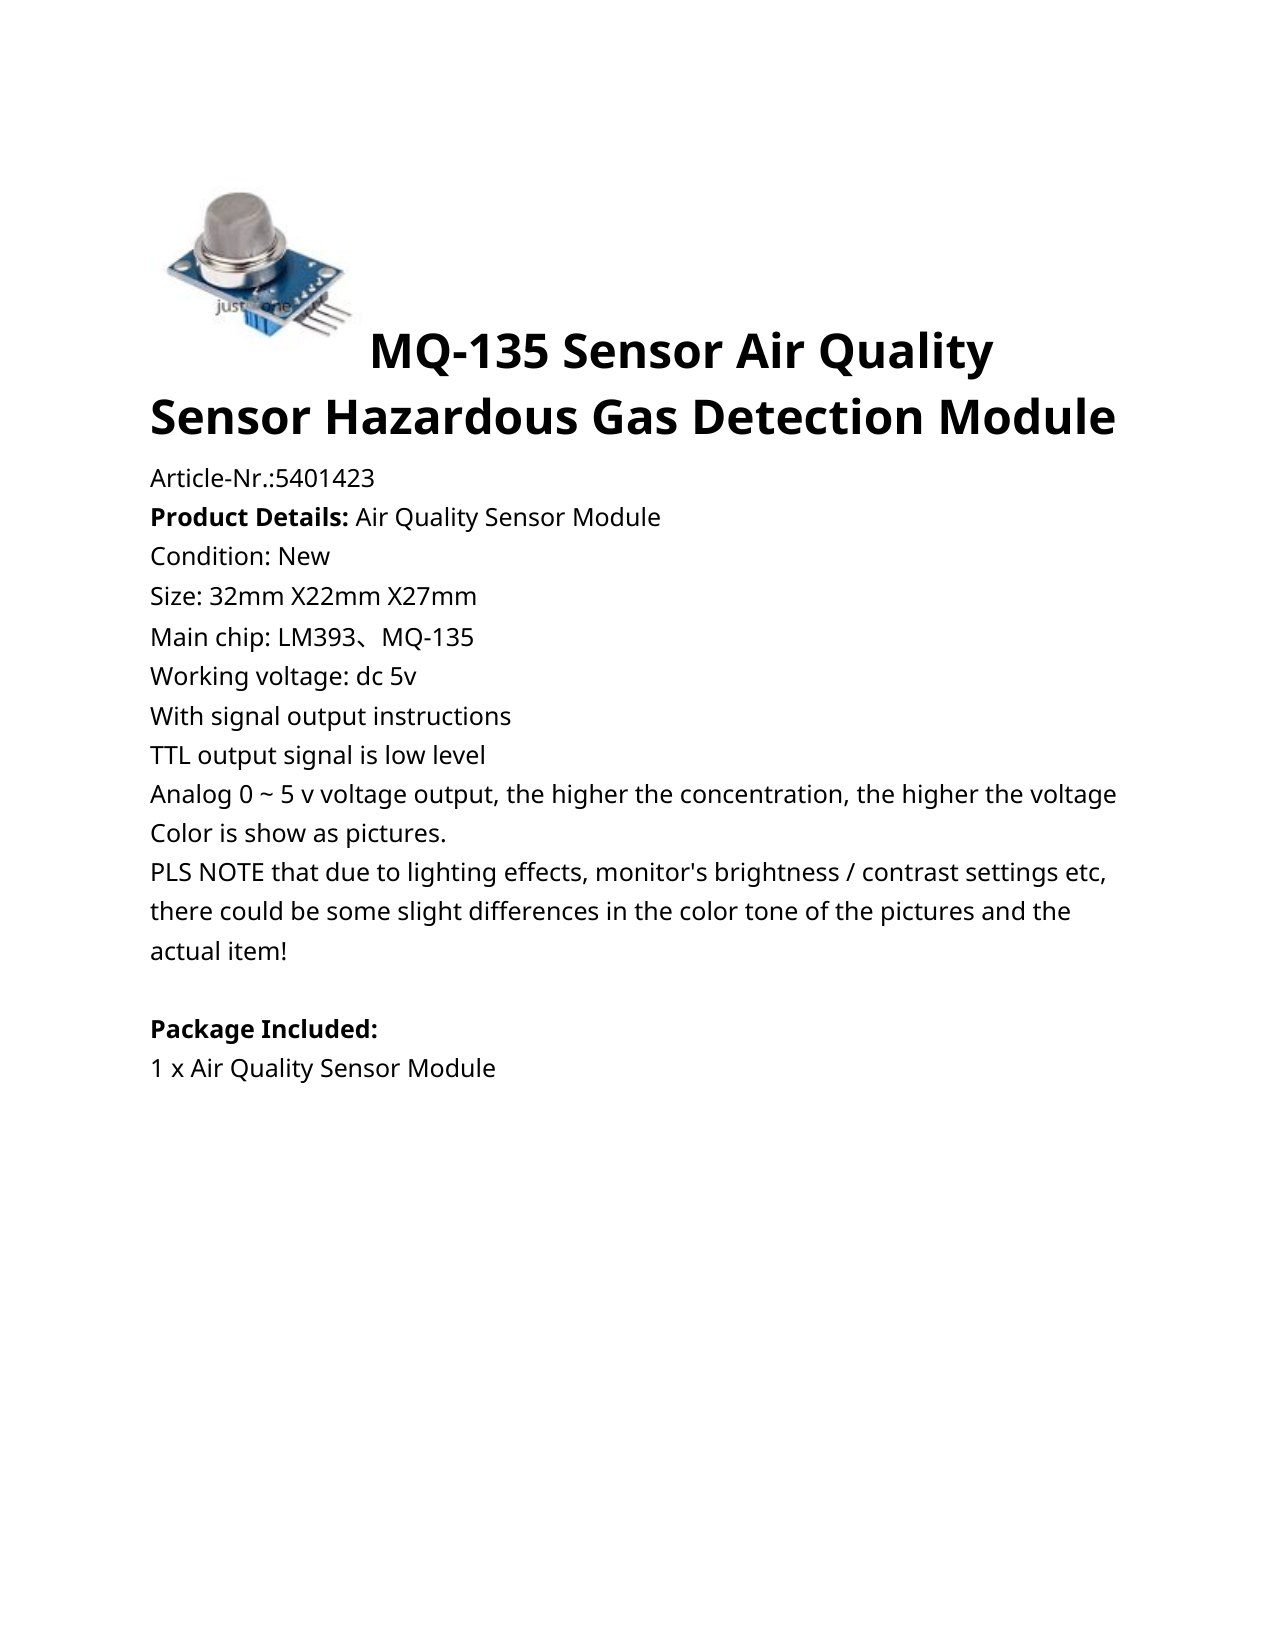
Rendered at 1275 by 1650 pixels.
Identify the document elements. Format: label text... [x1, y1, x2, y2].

text Condition: New [150, 539, 1125, 573]
text TTL output signal is low level [150, 737, 1125, 771]
text Main chip: LM393、MQ-135 [150, 617, 1125, 653]
text Size: 32mm X22mm X27mm [150, 578, 1125, 612]
text Color is show as pictures. [150, 816, 1125, 850]
picture [150, 150, 369, 369]
text Working voltage: dc 5v [150, 659, 1125, 693]
text Analog 0 ~ 5 v voltage output, the higher the concentration, the higher the voltage [150, 776, 1125, 811]
text PLS NOTE that due to lighting effects, monitor's brightness / contrast settings etc, there could be some slight differences in the color tone of the pictures and the actual item! [150, 855, 1125, 967]
text 1 x Air Quality Sensor Module [150, 1051, 1125, 1085]
text Product Details: Air Quality Sensor Module [150, 500, 1125, 534]
text Package Included: [150, 1011, 1125, 1046]
subtitle MQ-135 Sensor Air Quality Sensor Hazardous Gas Detection Module [150, 150, 1125, 448]
text Article-Nr.:5401423 [150, 461, 1125, 495]
text With signal output instructions [150, 698, 1125, 732]
